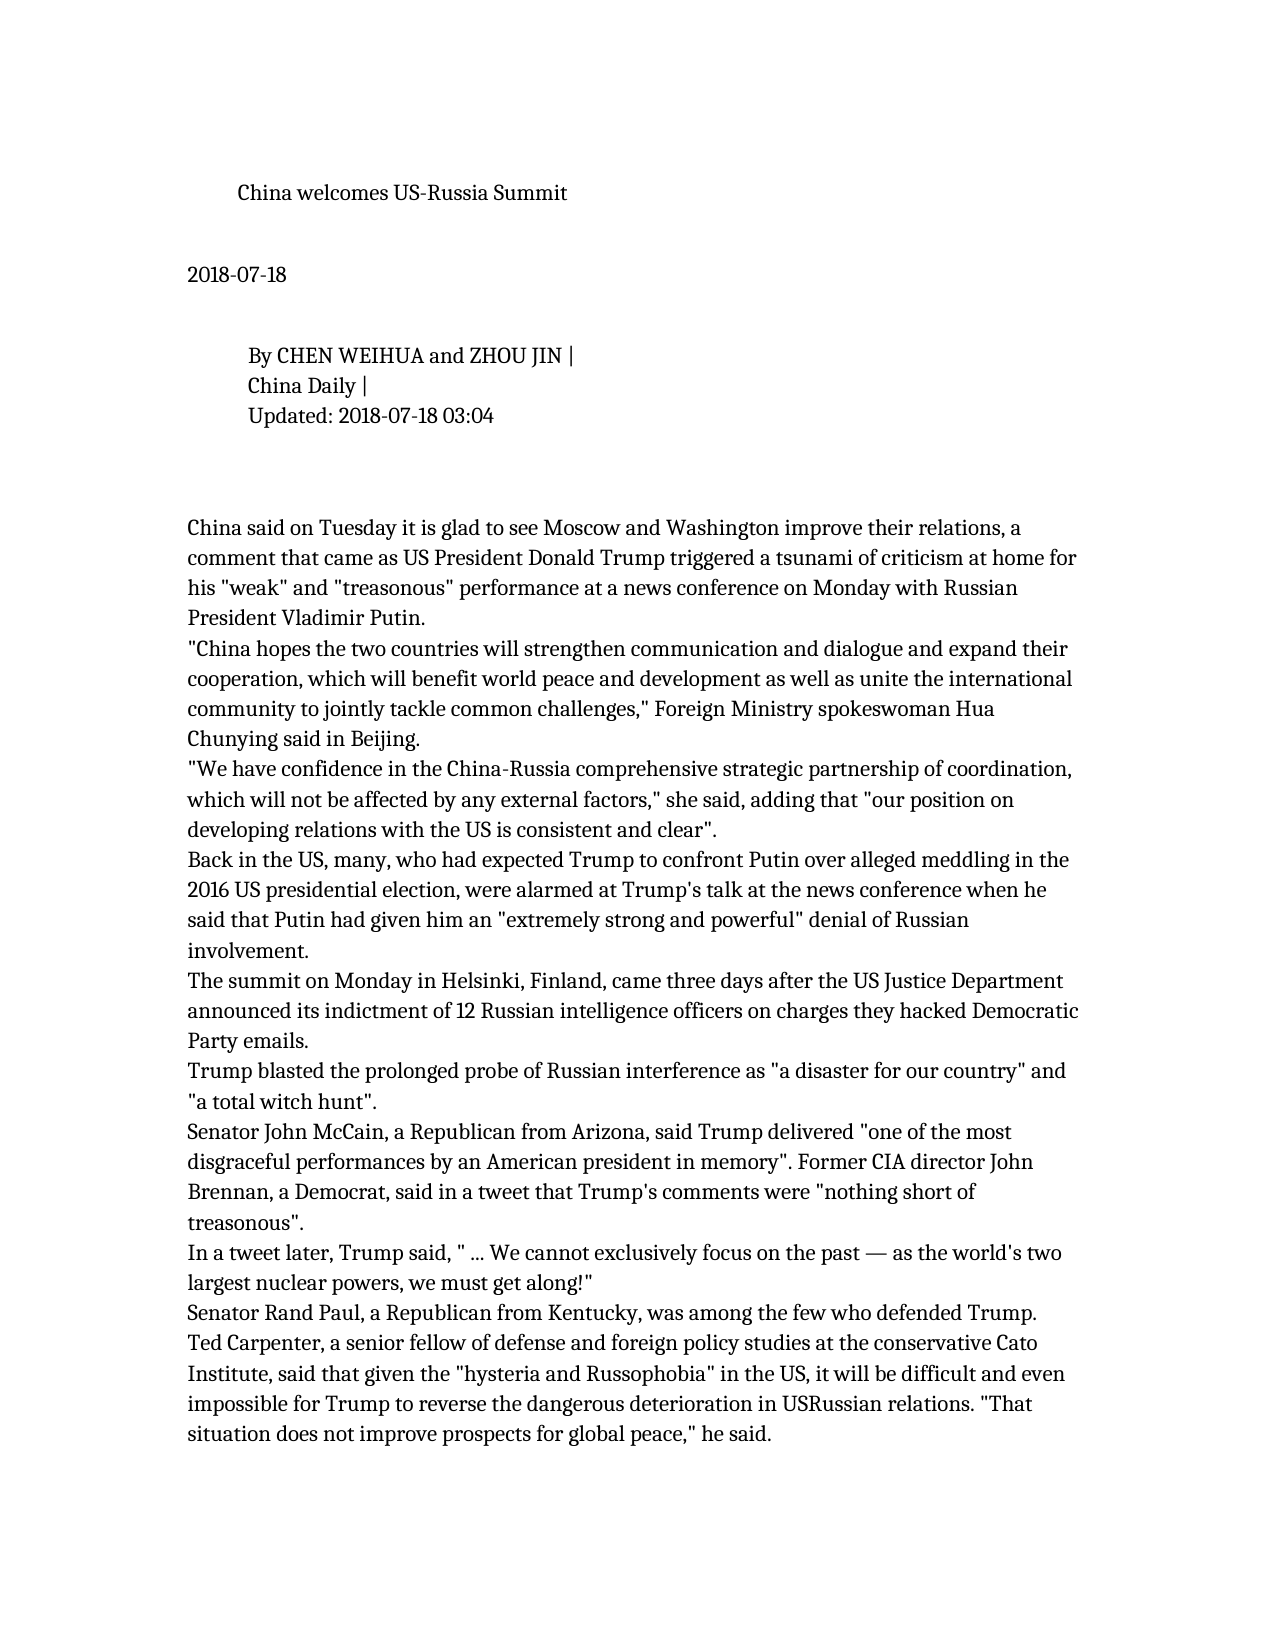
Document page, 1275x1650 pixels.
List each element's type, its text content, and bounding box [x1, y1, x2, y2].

text By CHEN WEIHUA and ZHOU JIN | China Daily | Updated: 2018-07-18 03:04 [187, 312, 1087, 460]
text China welcomes US-Russia Summit [187, 150, 1087, 237]
text China said on Tuesday it is glad to see Moscow and Washington improve their relations, a comment that came as US President Donald Trump triggered a tsunami of criticism at home for his "weak" and "treasonous" performance at a news conference on Monday with Russian President Vladimir Putin. "China hopes the two countries will strengthen communication and dialogue and expand their cooperation, which will benefit world peace and development as well as unite the international community to jointly tackle common challenges," Foreign Ministry spokeswoman Hua Chunying said in Beijing. "We have confidence in the China-Russia comprehensive strategic partnership of coordination, which will not be affected by any external factors," she said, adding that "our position on developing relations with the US is consistent and clear". Back in the US, many, who had expected Trump to confront Putin over alleged meddling in the 2016 US presidential election, were alarmed at Trump's talk at the news conference when he said that Putin had given him an "extremely strong and powerful" denial of Russian involvement. The summit on Monday in Helsinki, Finland, came three days after the US Justice Department announced its indictment of 12 Russian intelligence officers on charges they hacked Democratic Party emails. Trump blasted the prolonged probe of Russian interference as "a disaster for our country" and "a total witch hunt". Senator John McCain, a Republican from Arizona, said Trump delivered "one of the most disgraceful performances by an American president in memory". Former CIA director John Brennan, a Democrat, said in a tweet that Trump's comments were "nothing short of treasonous". In a tweet later, Trump said, " ... We cannot exclusively focus on the past — as the world's two largest nuclear powers, we must get along!" Senator Rand Paul, a Republican from Kentucky, was among the few who defended Trump. Ted Carpenter, a senior fellow of defense and foreign policy studies at the conservative Cato Institute, said that given the "hysteria and Russophobia" in the US, it will be difficult and even impossible for Trump to reverse the dangerous deterioration in USRussian relations. "That situation does not improve prospects for global peace," he said. [187, 484, 1087, 1477]
text 2018-07-18 [187, 261, 1087, 288]
